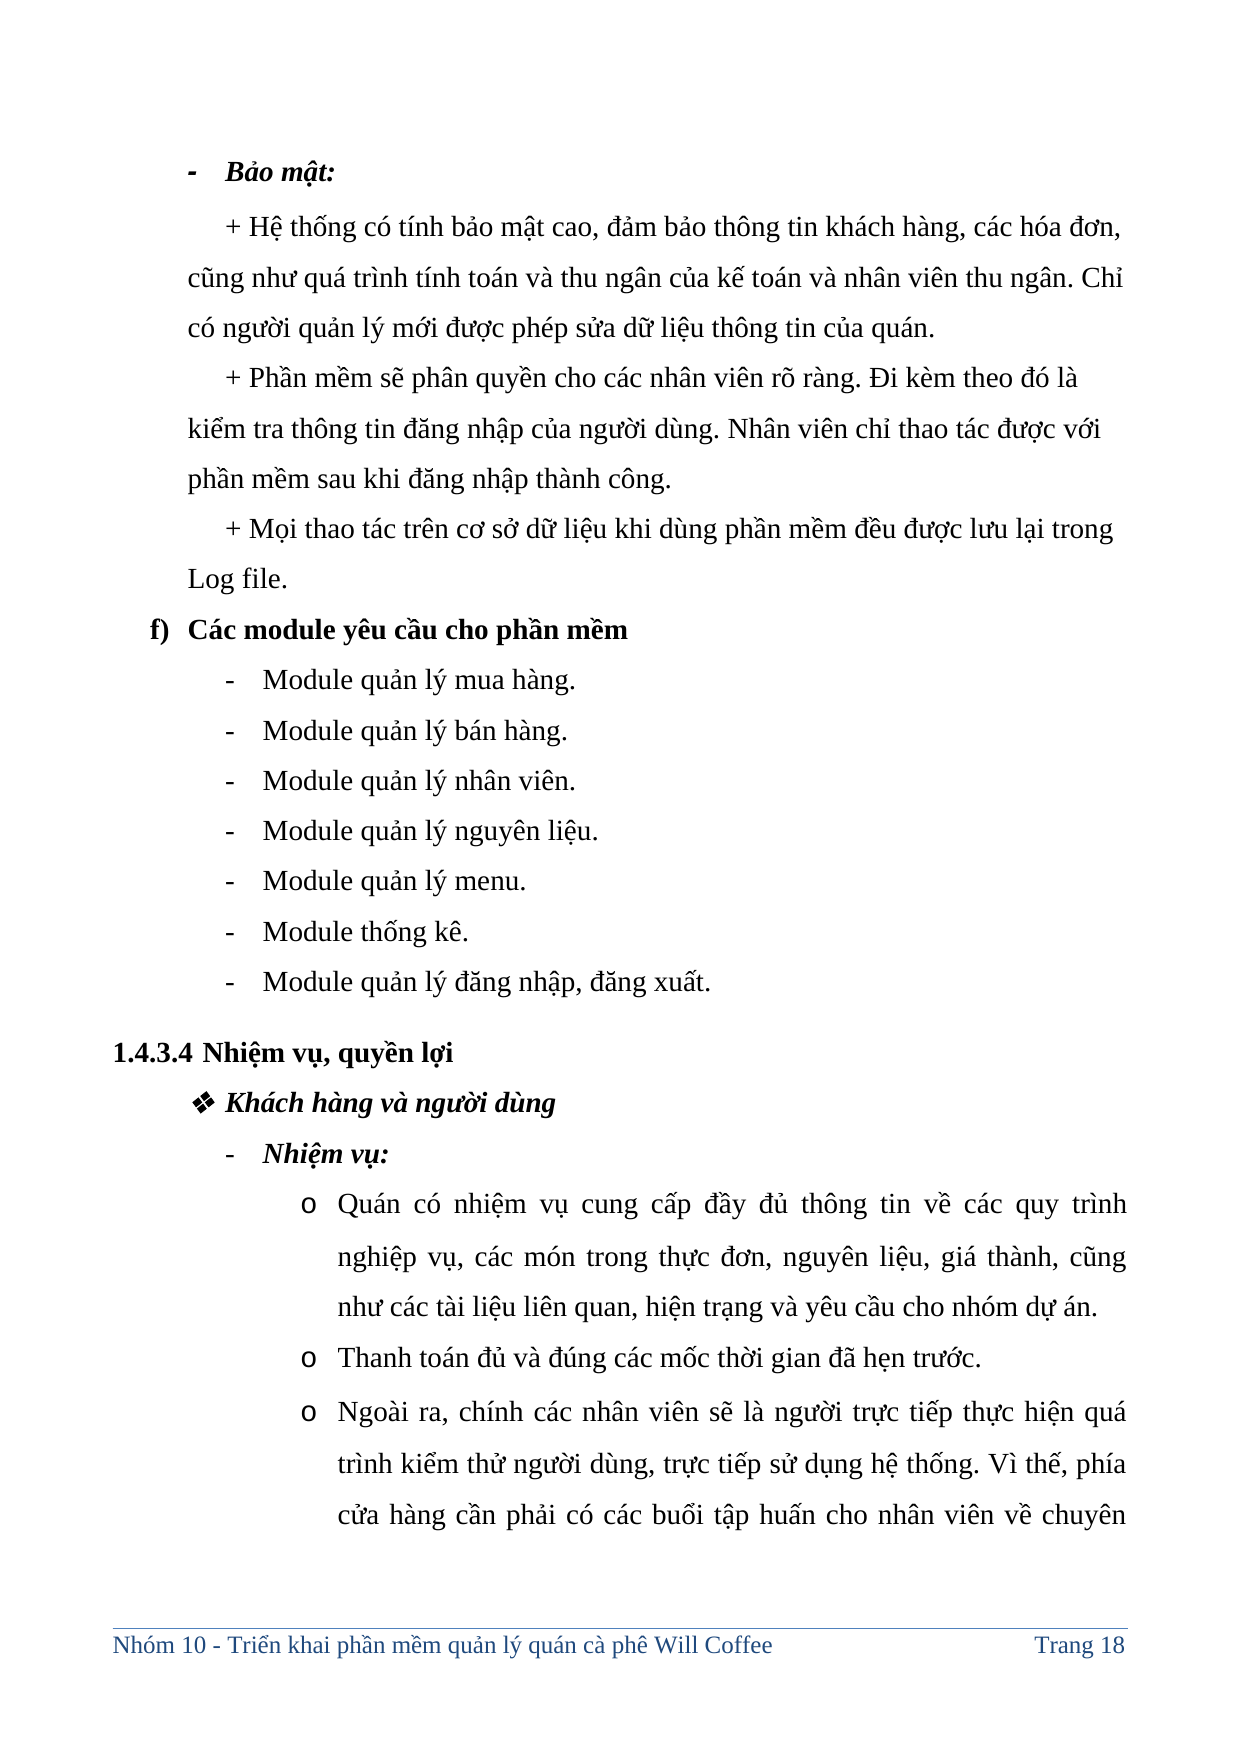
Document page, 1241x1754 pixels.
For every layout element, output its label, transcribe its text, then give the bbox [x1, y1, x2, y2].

subtitle Nhiệm vụ, quyền lợi [112, 1035, 1128, 1069]
list Module quản lý nhân viên. [225, 763, 1128, 796]
text + Hệ thống có tính bảo mật cao, đảm bảo thông tin khách hàng, các hóa đơn, cũng như quá trình tính toán và thu ngân của kế toán và nhân viên thu ngân. Chỉ có người quản lý mới được phép sửa dữ liệu thông tin của quán. [187, 209, 1128, 344]
list Các module yêu cầu cho phần mềm [150, 612, 1128, 646]
list Bảo mật: [187, 150, 1128, 190]
list Module quản lý nguyên liệu. [225, 813, 1128, 847]
list Module quản lý menu. [225, 863, 1128, 897]
list Module quản lý đăng nhập, đăng xuất. [225, 964, 1128, 998]
list Module thống kê. [225, 914, 1128, 947]
text + Phần mềm sẽ phân quyền cho các nhân viên rõ ràng. Đi kèm theo đó là kiểm tra thông tin đăng nhập của người dùng. Nhân viên chỉ thao tác được với phần mềm sau khi đăng nhập thành công. [187, 360, 1128, 494]
list Module quản lý mua hàng. [225, 662, 1128, 696]
list Thanh toán đủ và đúng các mốc thời gian đã hẹn trước. [300, 1340, 1128, 1376]
list Quán có nhiệm vụ cung cấp đầy đủ thông tin về các quy trình nghiệp vụ, các món trong thực đơn, nguyên liệu, giá thành, cũng như các tài liệu liên quan, hiện trạng và yêu cầu cho nhóm dự án. [300, 1186, 1128, 1323]
text + Mọi thao tác trên cơ sở dữ liệu khi dùng phần mềm đều được lưu lại trong Log file. [187, 511, 1128, 595]
list Module quản lý bán hàng. [225, 713, 1128, 746]
list Khách hàng và người dùng [187, 1086, 1128, 1119]
list Nhiệm vụ: [225, 1136, 1128, 1169]
